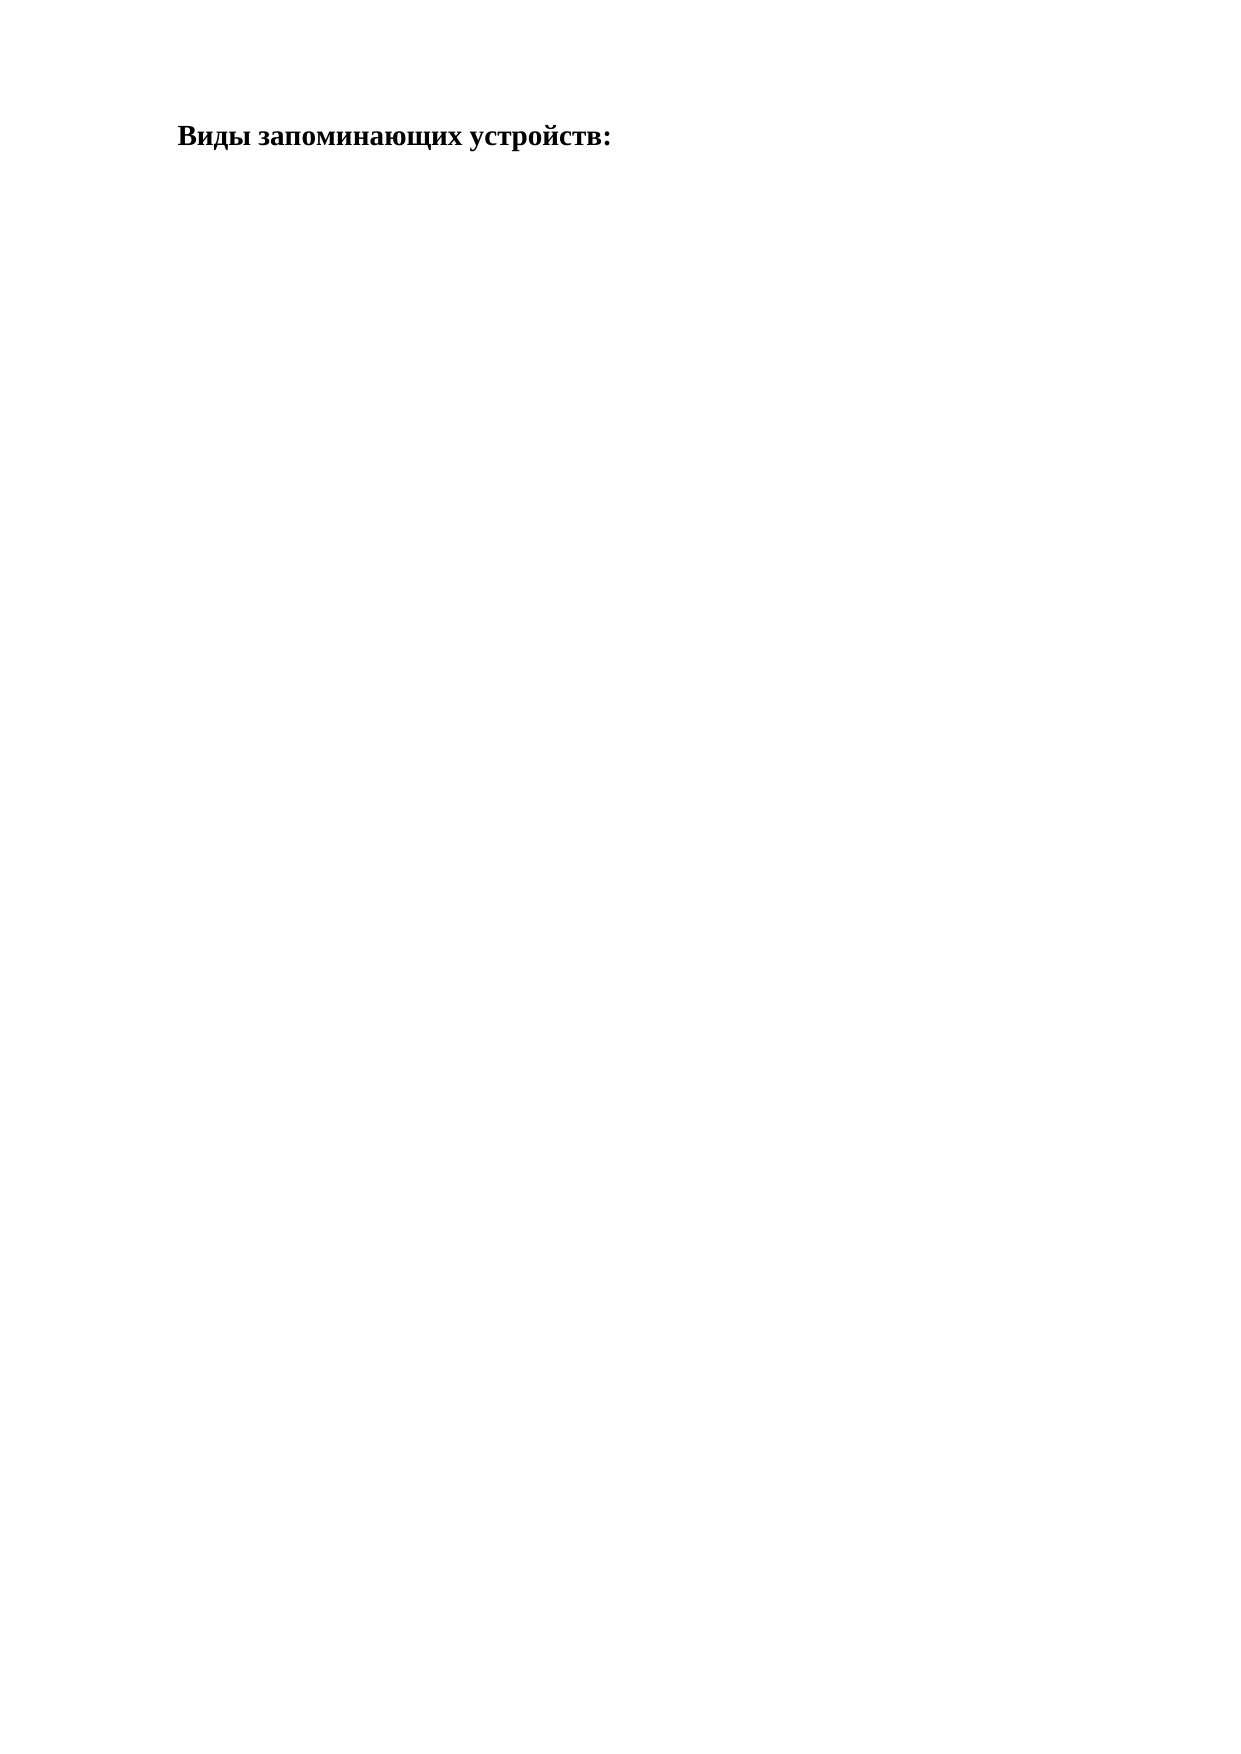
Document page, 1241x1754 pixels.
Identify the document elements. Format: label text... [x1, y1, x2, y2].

text Виды запоминающих устройств: [177, 118, 1152, 152]
